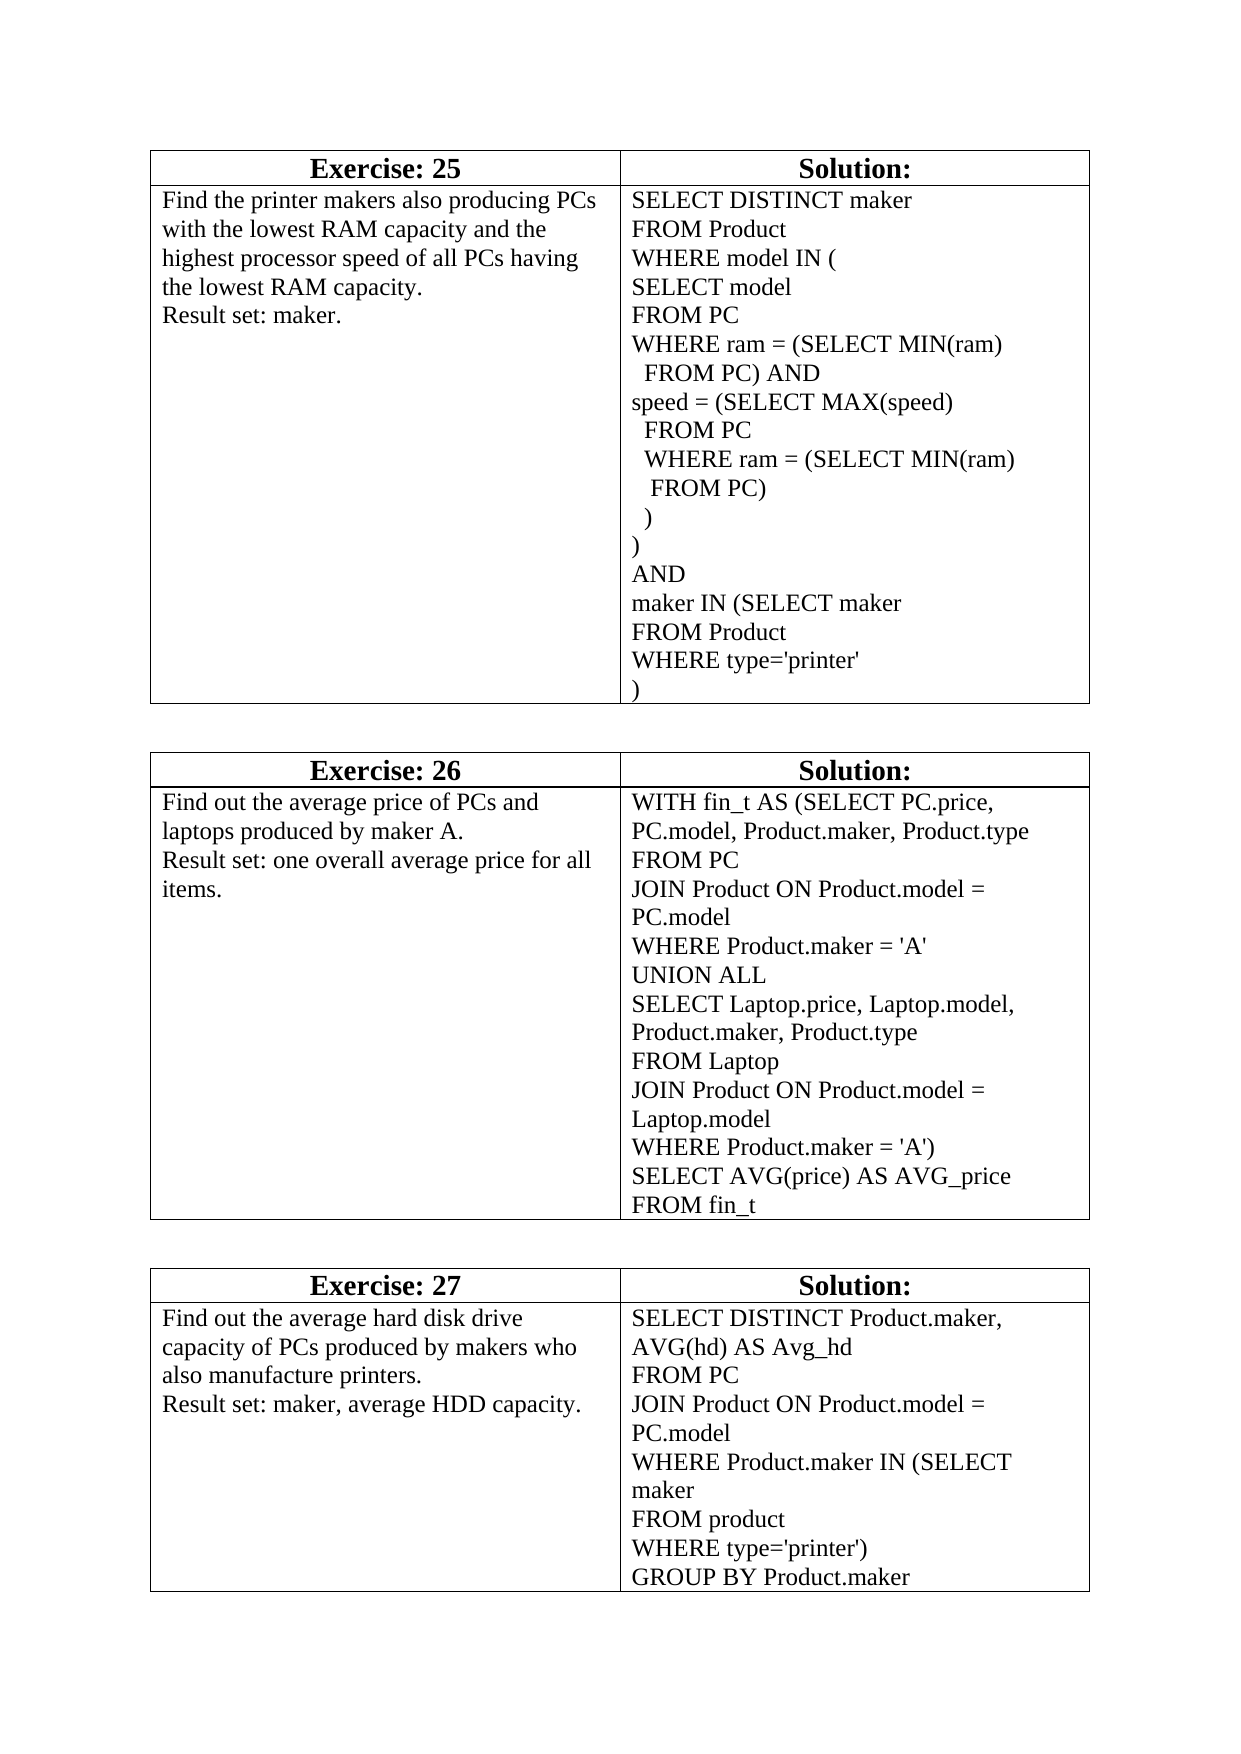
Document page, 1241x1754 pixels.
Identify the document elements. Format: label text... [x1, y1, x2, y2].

table_header Exercise: 25 [151, 151, 620, 184]
table_cell Find out the average hard disk drive capacity of PCs produced by makers who also manufacture printers. Result set: maker, average HDD capacity. [151, 1303, 620, 1591]
table_cell Find the printer makers also producing PCs with the lowest RAM capacity and the highest processor speed of all PCs having the lowest RAM capacity. Result set: maker. [151, 186, 620, 703]
table_cell SELECT DISTINCT Product.maker, AVG(hd) AS Avg_hd FROM PC JOIN Product ON Product.model = PC.model WHERE Product.maker IN (SELECT maker FROM product WHERE type='printer') GROUP BY Product.maker [621, 1303, 1089, 1591]
table_cell Find out the average price of PCs and laptops produced by maker A. Result set: one overall average price for all items. [151, 788, 620, 1219]
table_header Solution: [621, 1269, 1089, 1302]
table_header Exercise: 26 [151, 753, 620, 786]
table_cell WITH fin_t AS (SELECT PC.price, PC.model, Product.maker, Product.type FROM PC JOIN Product ON Product.model = PC.model WHERE Product.maker = 'A' UNION ALL SELECT Laptop.price, Laptop.model, Product.maker, Product.type FROM Laptop JOIN Product ON Product.model = Laptop.model WHERE Product.maker = 'A') SELECT AVG(price) AS AVG_price FROM fin_t [621, 788, 1089, 1219]
table_header Solution: [621, 753, 1089, 786]
table_cell SELECT DISTINCT maker FROM Product WHERE model IN ( SELECT model FROM PC WHERE ram = (SELECT MIN(ram) FROM PC) AND speed = (SELECT MAX(speed) FROM PC WHERE ram = (SELECT MIN(ram) FROM PC) ) ) AND maker IN (SELECT maker FROM Product WHERE type='printer' ) [621, 186, 1089, 703]
table_header Solution: [621, 151, 1089, 184]
table_header Exercise: 27 [151, 1269, 620, 1302]
